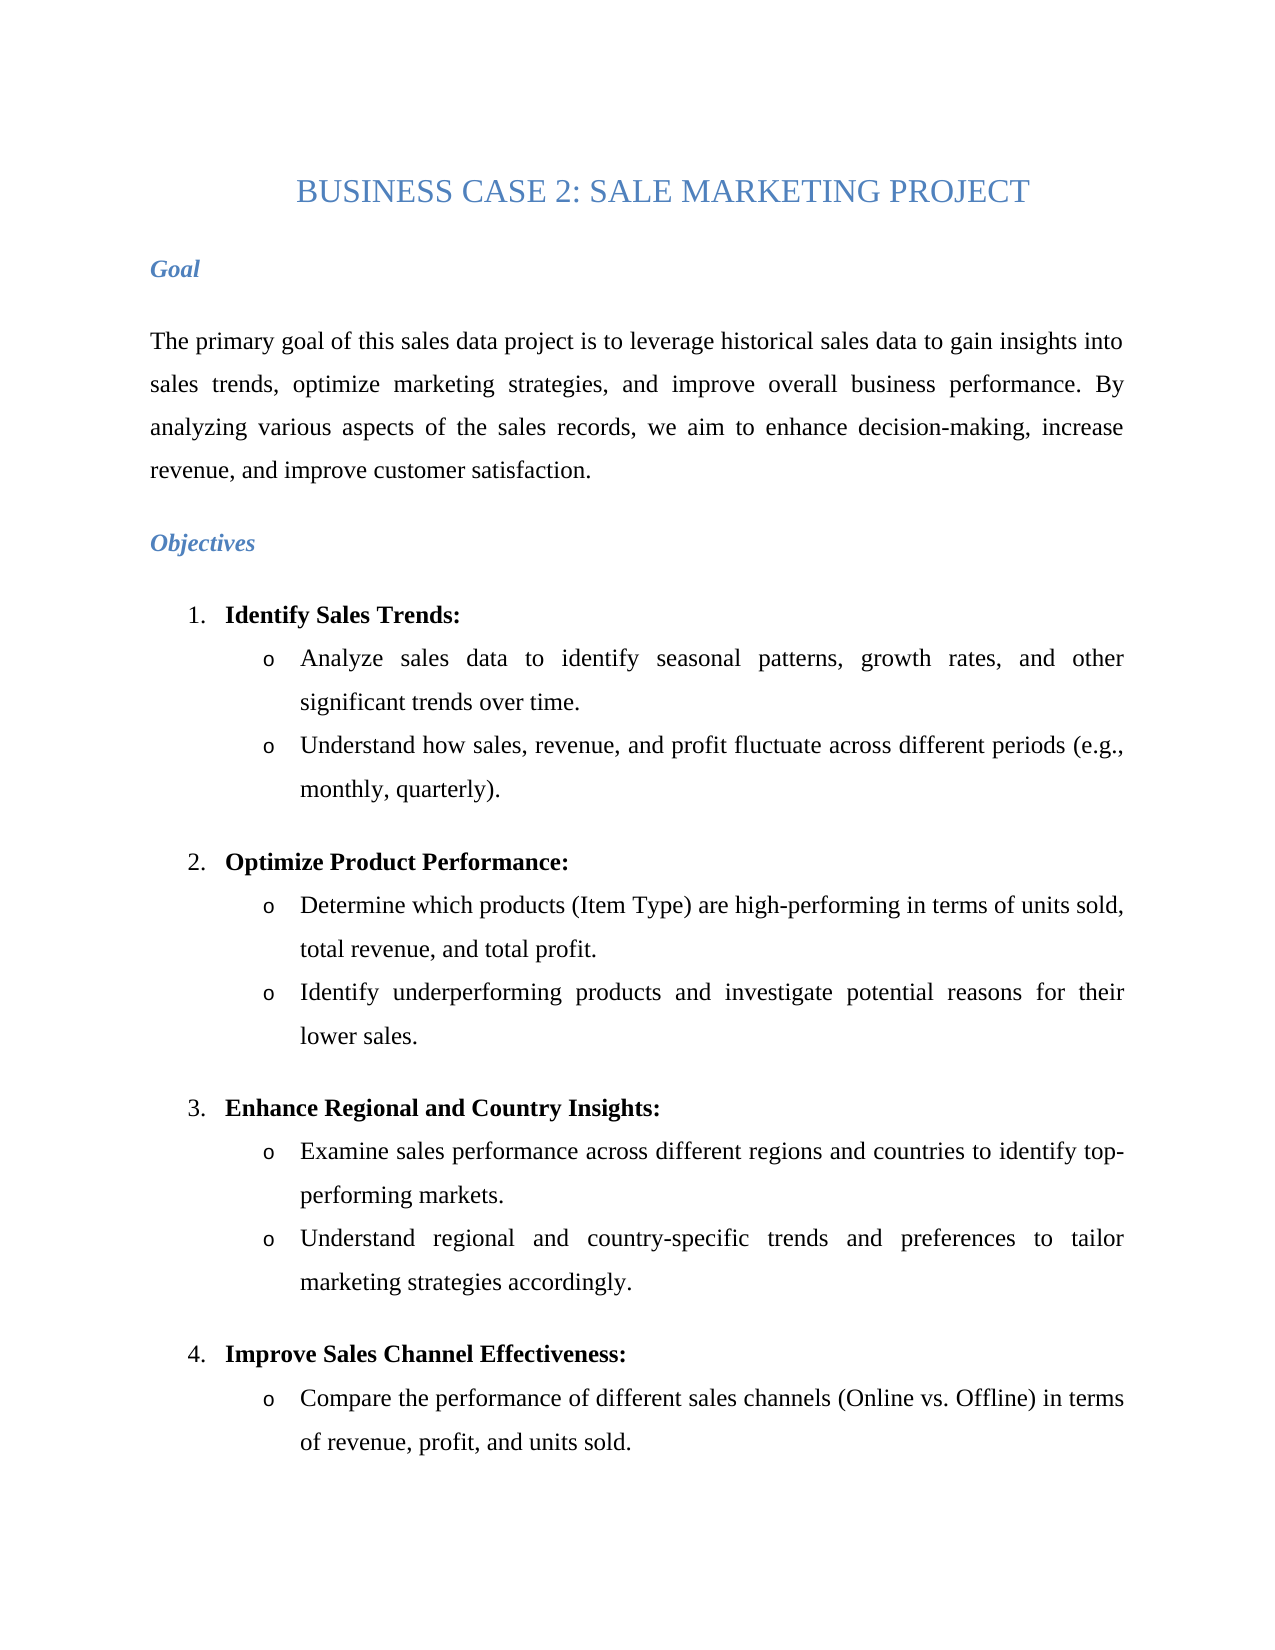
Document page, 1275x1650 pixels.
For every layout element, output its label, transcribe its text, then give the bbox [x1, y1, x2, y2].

subtitle Objectives [150, 528, 1125, 557]
subtitle BUSINESS CASE 2: SALE MARKETING PROJECT [150, 171, 1125, 209]
subtitle Goal [150, 254, 1125, 283]
list Analyze sales data to identify seasonal patterns, growth rates, and other significant trends over time. [262, 672, 1125, 745]
text The primary goal of this sales data project is to leverage historical sales data to gain insights into sales trends, optimize marketing strategies, and improve overall business performance. By analyzing various aspects of the sales records, we aim to enhance decision-making, increase revenue, and improve customer satisfaction. [150, 326, 1125, 484]
list Improve Sales Channel Effectiveness: [187, 1427, 1125, 1456]
list Determine which products (Item Type) are high-performing in terms of units sold, total revenue, and total profit. [262, 948, 1125, 1021]
list Understand regional and country-specific trends and preferences to tailor marketing strategies accordingly. [262, 1311, 1125, 1383]
list Optimize Product Performance: [187, 876, 1125, 904]
list Identify underperforming products and investigate potential reasons for their lower sales. [262, 1035, 1125, 1108]
list Identify Sales Trends: [187, 600, 1125, 629]
list Examine sales performance across different regions and countries to identify top-performing markets. [262, 1224, 1125, 1296]
list Understand how sales, revenue, and profit fluctuate across different periods (e.g., monthly, quarterly). [262, 759, 1125, 832]
list Enhance Regional and Country Insights: [187, 1151, 1125, 1180]
